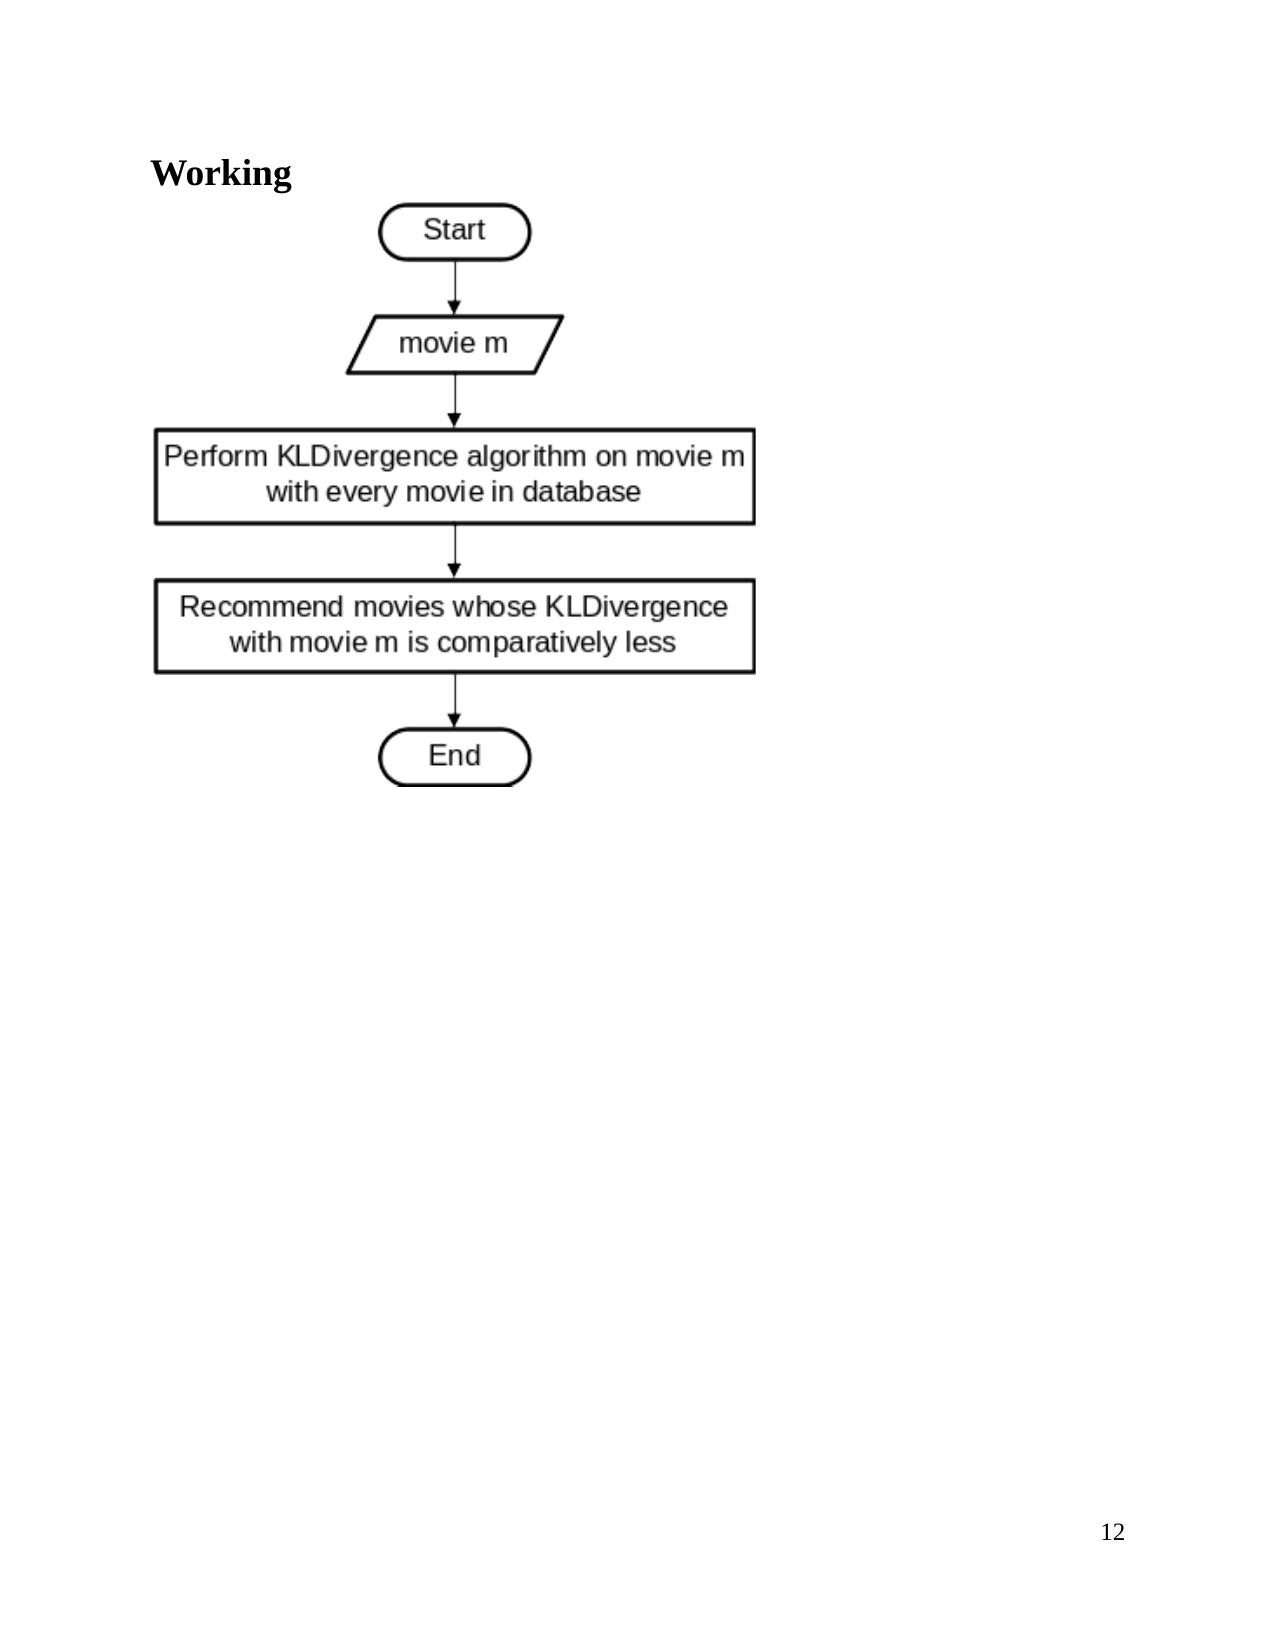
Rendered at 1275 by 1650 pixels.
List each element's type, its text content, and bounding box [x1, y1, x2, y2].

text Working [150, 150, 1125, 193]
